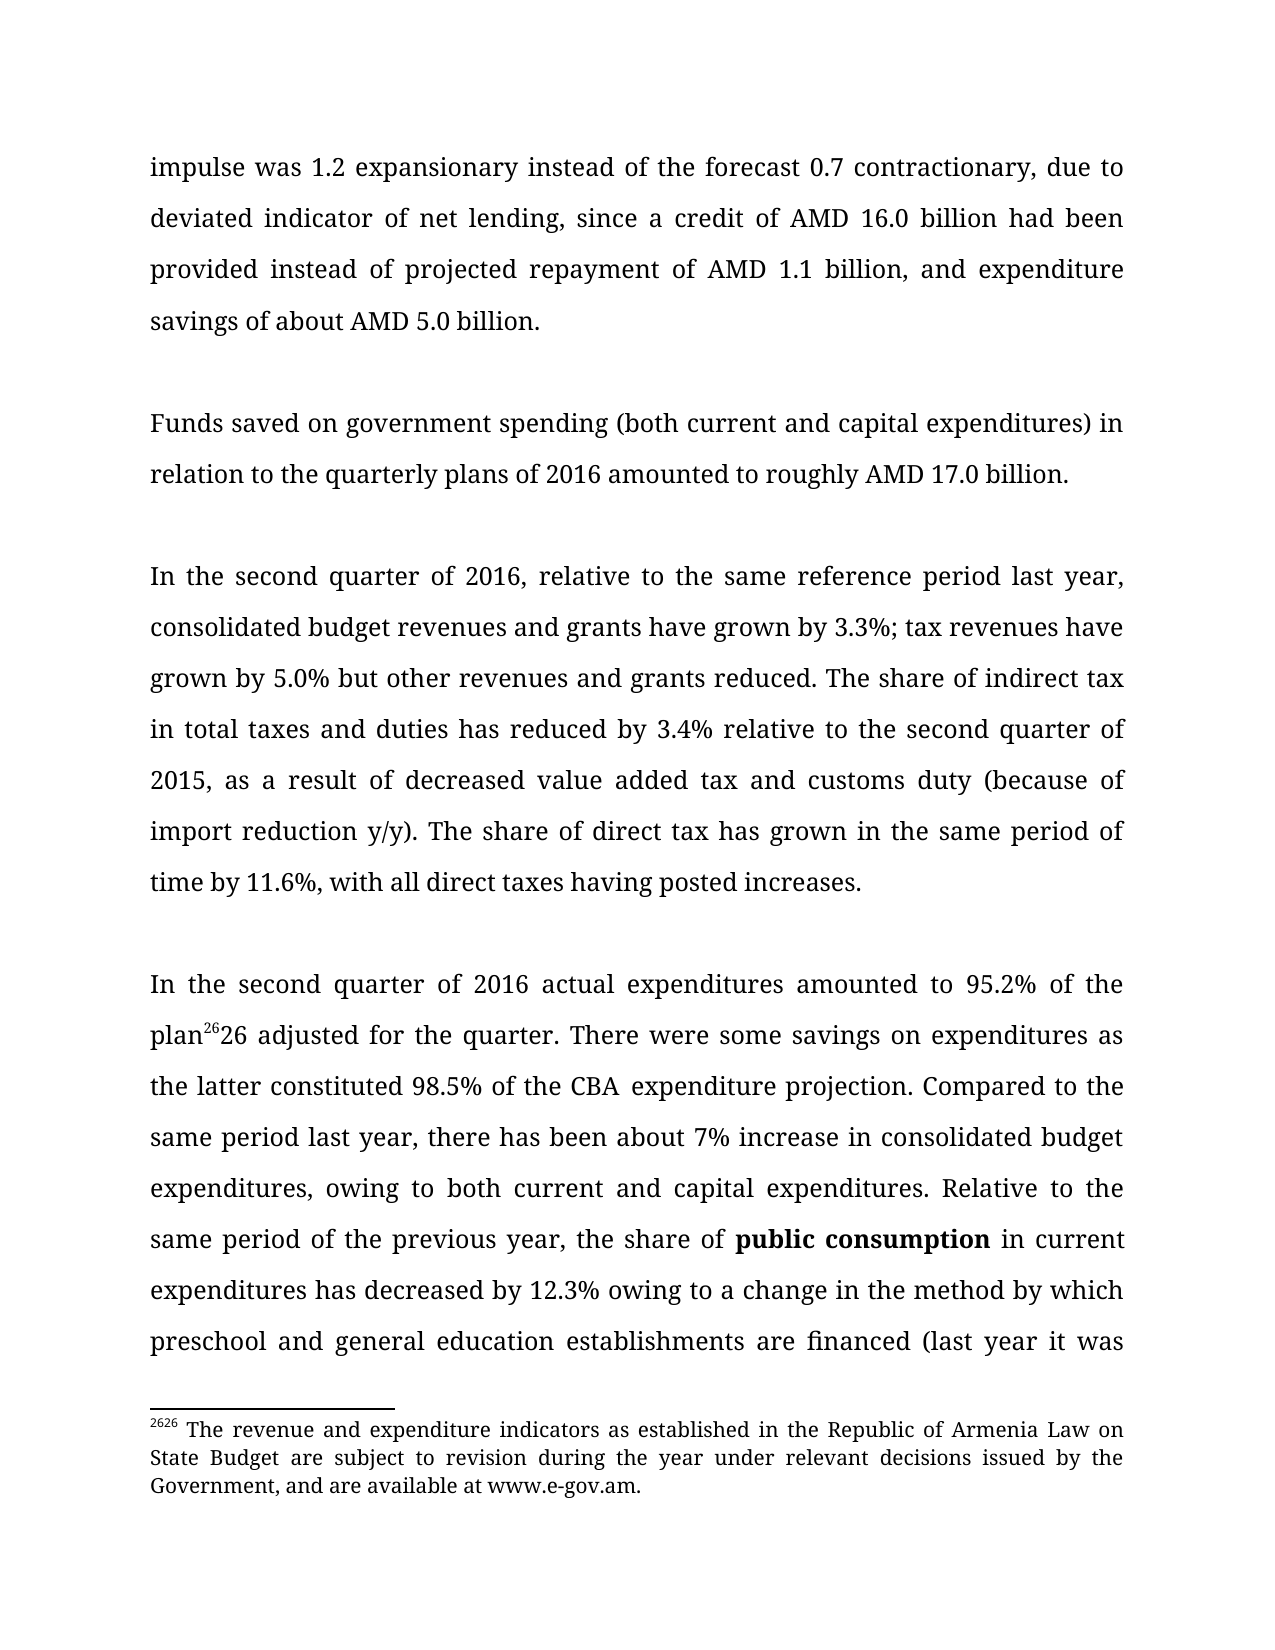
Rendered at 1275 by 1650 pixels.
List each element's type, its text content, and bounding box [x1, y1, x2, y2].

text In the second quarter of 2016, relative to the same reference period last year, consolidated budget revenues and grants have grown by 3.3%; tax revenues have grown by 5.0% but other revenues and grants reduced. The share of indirect tax in total taxes and duties has reduced by 3.4% relative to the second quarter of 2015, as a result of decreased value added tax and customs duty (because of import reduction y/y). The share of direct tax has grown in the same period of time by 11.6%, with all direct taxes having posted increases. [150, 558, 1125, 899]
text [150, 967, 1125, 1358]
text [150, 150, 1125, 337]
text Funds saved on government spending (both current and capital expenditures) in relation to the quarterly plans of 2016 amounted to roughly AMD 17.0 billion. [150, 405, 1125, 490]
